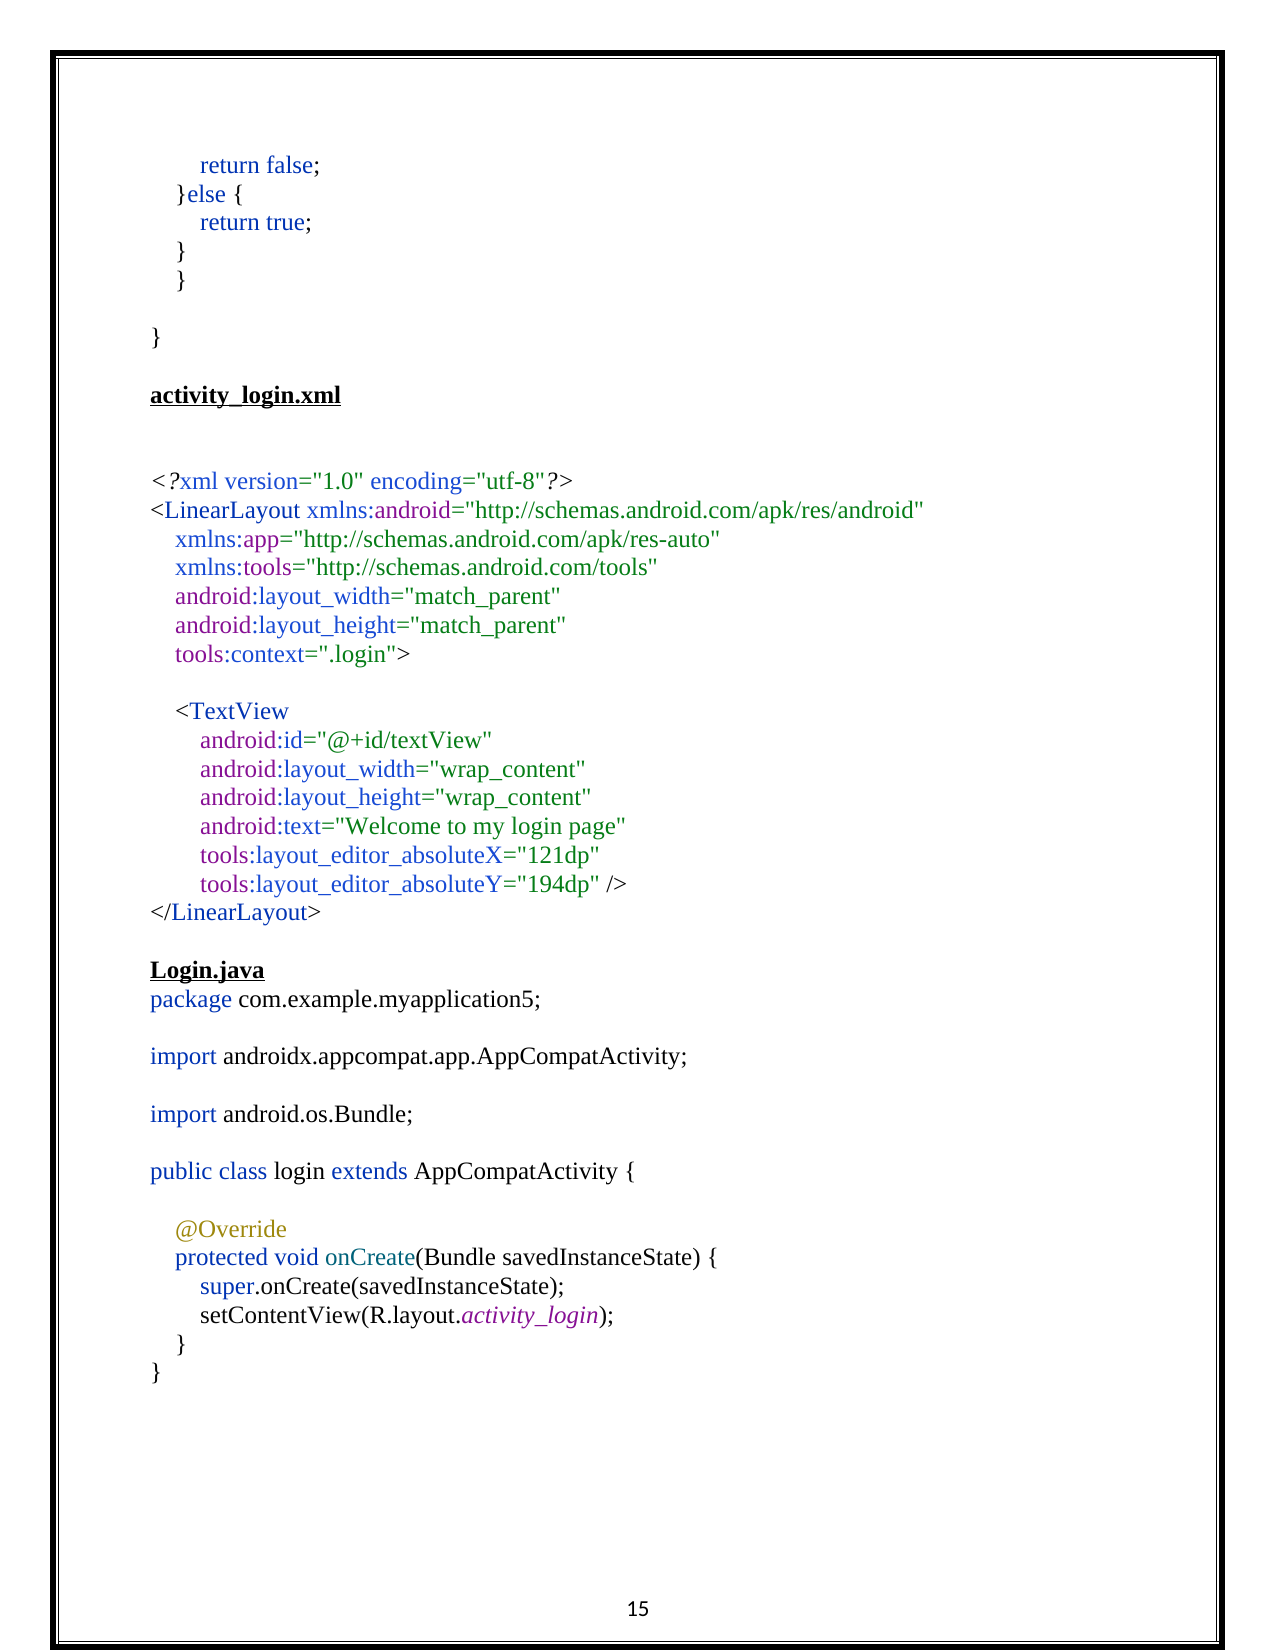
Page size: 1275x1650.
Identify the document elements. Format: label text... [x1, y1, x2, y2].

text Login.java [150, 955, 1125, 984]
text activity_login.xml [150, 380, 1125, 409]
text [150, 150, 1125, 294]
text <?xml version="1.0" encoding="utf-8"?> <LinearLayout xmlns:android="http://schemas.android.com/apk/res/android" xmlns:app="http://schemas.android.com/apk/res-auto" xmlns:tools="http://schemas.android.com/tools" android:layout_width="match_parent" android:layout_height="match_parent" tools:context=".login"> <TextView android:id="@+id/textView" android:layout_width="wrap_content" android:layout_height="wrap_content" android:text="Welcome to my login page" tools:layout_editor_absoluteX="121dp" tools:layout_editor_absoluteY="194dp" /> </LinearLayout> [150, 466, 1125, 926]
text } [150, 1357, 1125, 1386]
text package com.example.myapplication5; import androidx.appcompat.app.AppCompatActivity; import android.os.Bundle; public class login extends AppCompatActivity { @Override protected void onCreate(Bundle savedInstanceState) { super.onCreate(savedInstanceState); setContentView(R.layout.activity_login); } [150, 984, 1125, 1357]
text } [150, 322, 1125, 351]
